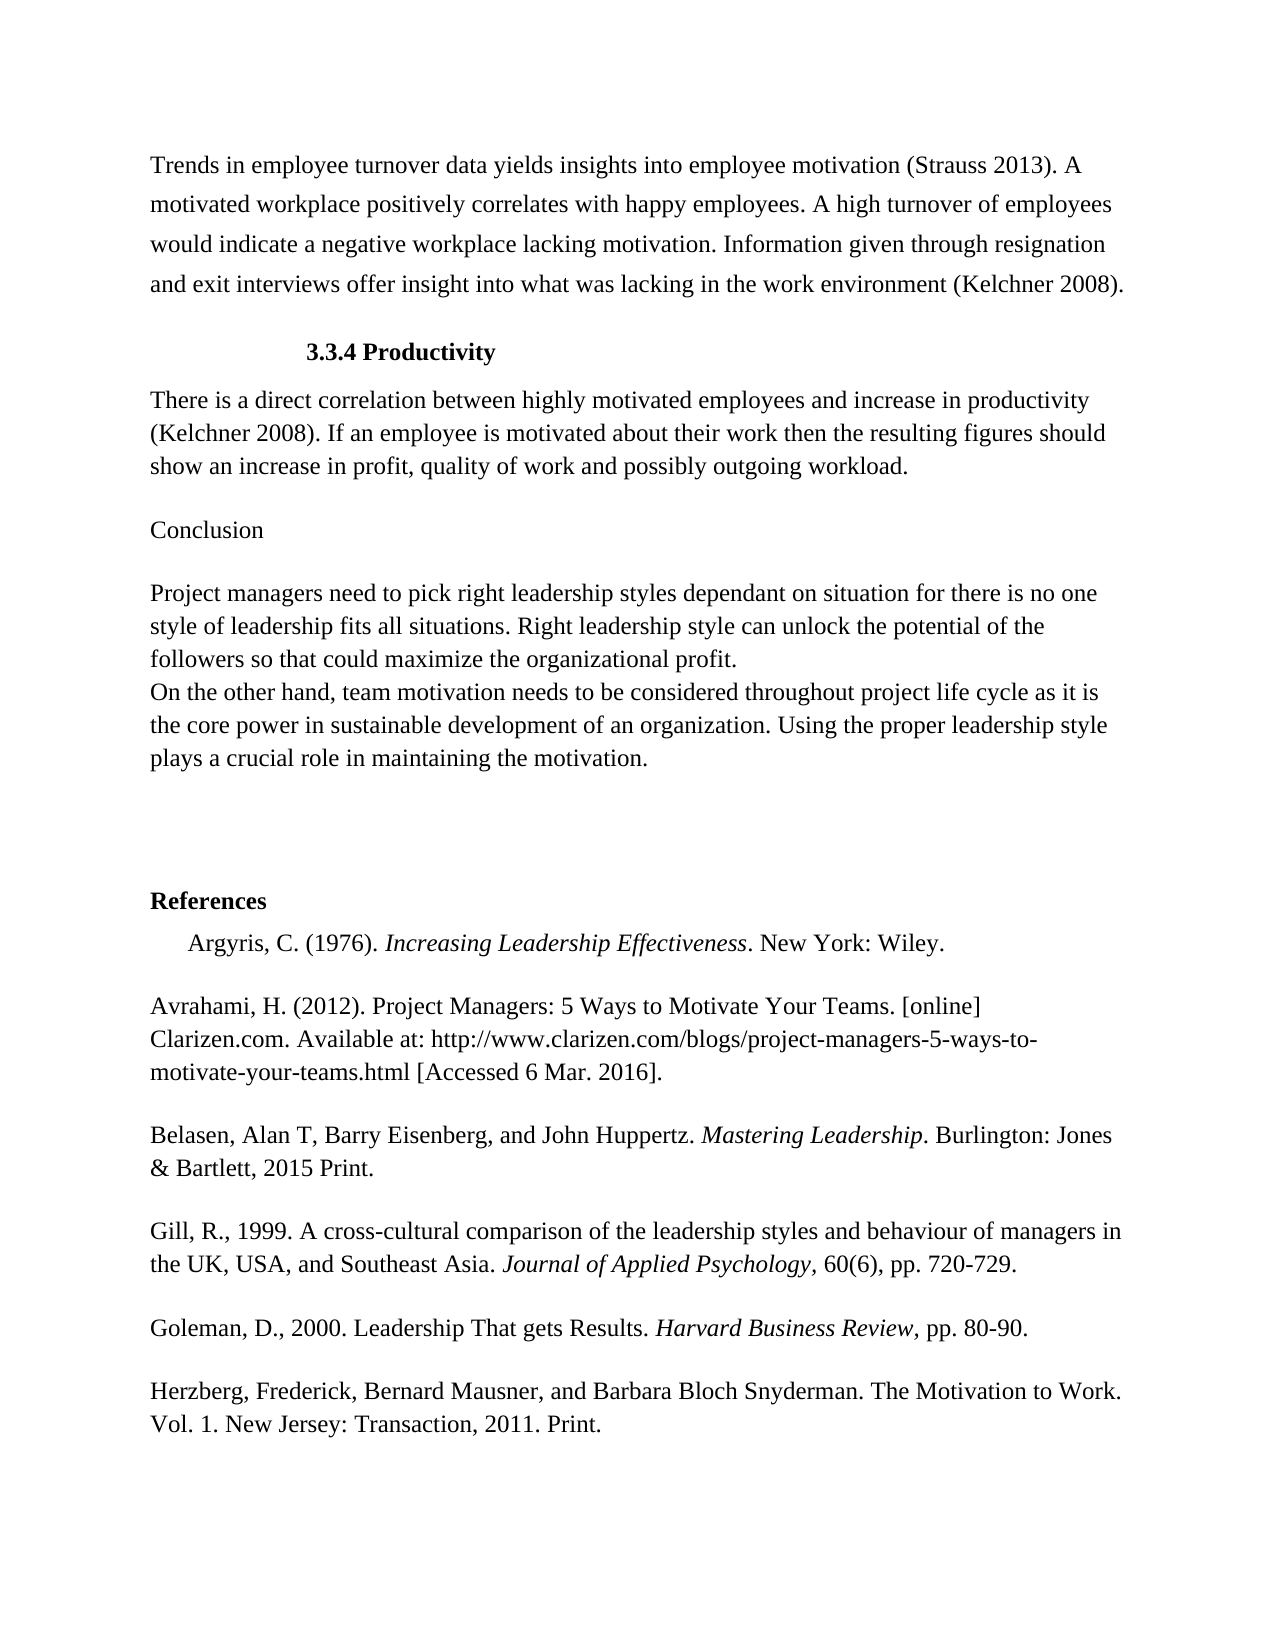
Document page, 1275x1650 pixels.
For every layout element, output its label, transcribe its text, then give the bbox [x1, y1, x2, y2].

text Trends in employee turnover data yields insights into employee motivation (Strauss 2013). A motivated workplace positively correlates with happy employees. A high turnover of employees would indicate a negative workplace lacking motivation. Information given through resignation and exit interviews offer insight into what was lacking in the work environment (Kelchner 2008). [150, 150, 1125, 297]
text References [150, 886, 1125, 915]
text There is a direct correlation between highly motivated employees and increase in productivity (Kelchner 2008). If an employee is motivated about their work then the resulting figures should show an increase in profit, quality of work and possibly outgoing workload. [150, 385, 1125, 480]
text Gill, R., 1999. A cross-cultural comparison of the leadership styles and behaviour of managers in the UK, USA, and Southeast Asia. Journal of Applied Psychology, 60(6), pp. 720-729. [150, 1216, 1125, 1278]
text Conclusion [150, 515, 1125, 543]
subtitle 3.3.4 Productivity [150, 337, 1125, 366]
text Avrahami, H. (2012). Project Managers: 5 Ways to Motivate Your Teams. [online] Clarizen.com. Available at: http://www.clarizen.com/blogs/project-managers-5-ways-to-motivate-your-teams.html [Accessed 6 Mar. 2016]. [150, 991, 1125, 1086]
text On the other hand, team motivation needs to be considered throughout project life cycle as it is the core power in sustainable development of an organization. Using the proper leadership style plays a crucial role in maintaining the motivation. [150, 677, 1125, 772]
text Project managers need to pick right leadership styles dependant on situation for there is no one style of leadership fits all situations. Right leadership style can unlock the potential of the followers so that could maximize the organizational profit. [150, 578, 1125, 673]
text Goleman, D., 2000. Leadership That gets Results. Harvard Business Review, pp. 80-90. [150, 1313, 1125, 1341]
text Argyris, C. (1976). Increasing Leadership Effectiveness. New York: Wiley. [187, 928, 1125, 956]
text Herzberg, Frederick, Bernard Mausner, and Barbara Bloch Snyderman. The Motivation to Work. Vol. 1. New Jersey: Transaction, 2011. Print. [150, 1376, 1125, 1438]
text Belasen, Alan T, Barry Eisenberg, and John Huppertz. Mastering Leadership. Burlington: Jones & Bartlett, 2015 Print. [150, 1120, 1125, 1182]
